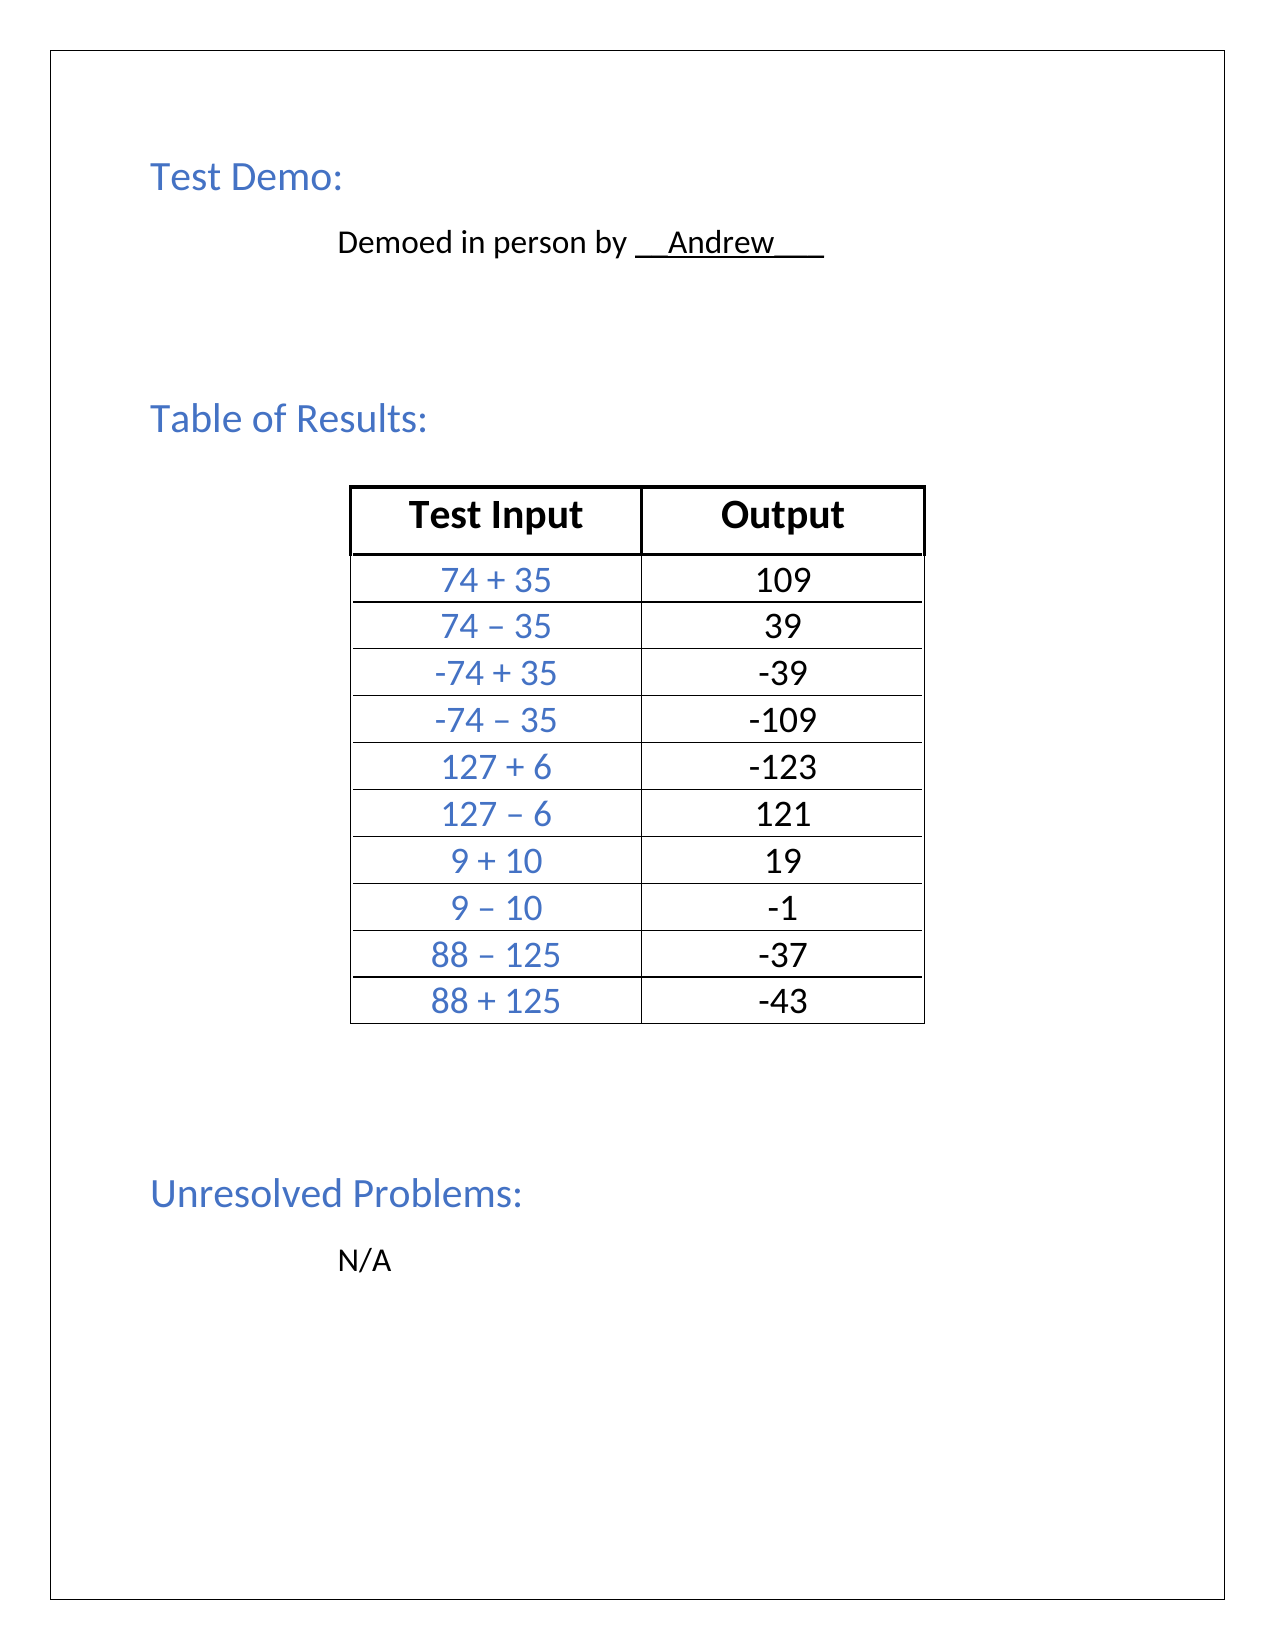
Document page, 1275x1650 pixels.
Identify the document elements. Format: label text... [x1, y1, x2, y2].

table_cell -1 [642, 883, 924, 929]
table_cell 9 – 10 [351, 883, 641, 929]
table_cell 127 + 6 [351, 742, 641, 789]
table_cell 74 – 35 [351, 601, 641, 648]
table_cell 88 + 125 [351, 976, 641, 1023]
table_cell 109 [642, 553, 924, 601]
table_cell 9 + 10 [351, 836, 641, 883]
table_cell 88 – 125 [351, 930, 641, 976]
table_cell 127 – 6 [351, 789, 641, 836]
text Table of Results: [150, 392, 1125, 443]
table_cell -43 [642, 976, 924, 1023]
table_cell -37 [642, 930, 924, 976]
table_cell -123 [642, 742, 924, 789]
list Demoed in person by __Andrew___ [337, 222, 1125, 262]
table_cell 121 [642, 789, 924, 836]
table_cell -74 – 35 [351, 695, 641, 742]
table_cell 74 + 35 [351, 553, 641, 601]
table_cell -74 + 35 [351, 648, 641, 695]
table_header Output [643, 489, 923, 552]
table_header Test Input [352, 489, 640, 552]
table_cell -109 [642, 695, 924, 742]
text Test Demo: [150, 150, 1125, 201]
table_cell 19 [642, 836, 924, 883]
text Unresolved Problems: [150, 1167, 1125, 1218]
table_cell -39 [642, 648, 924, 695]
table_cell 39 [642, 601, 924, 648]
list N/A [337, 1239, 1125, 1280]
